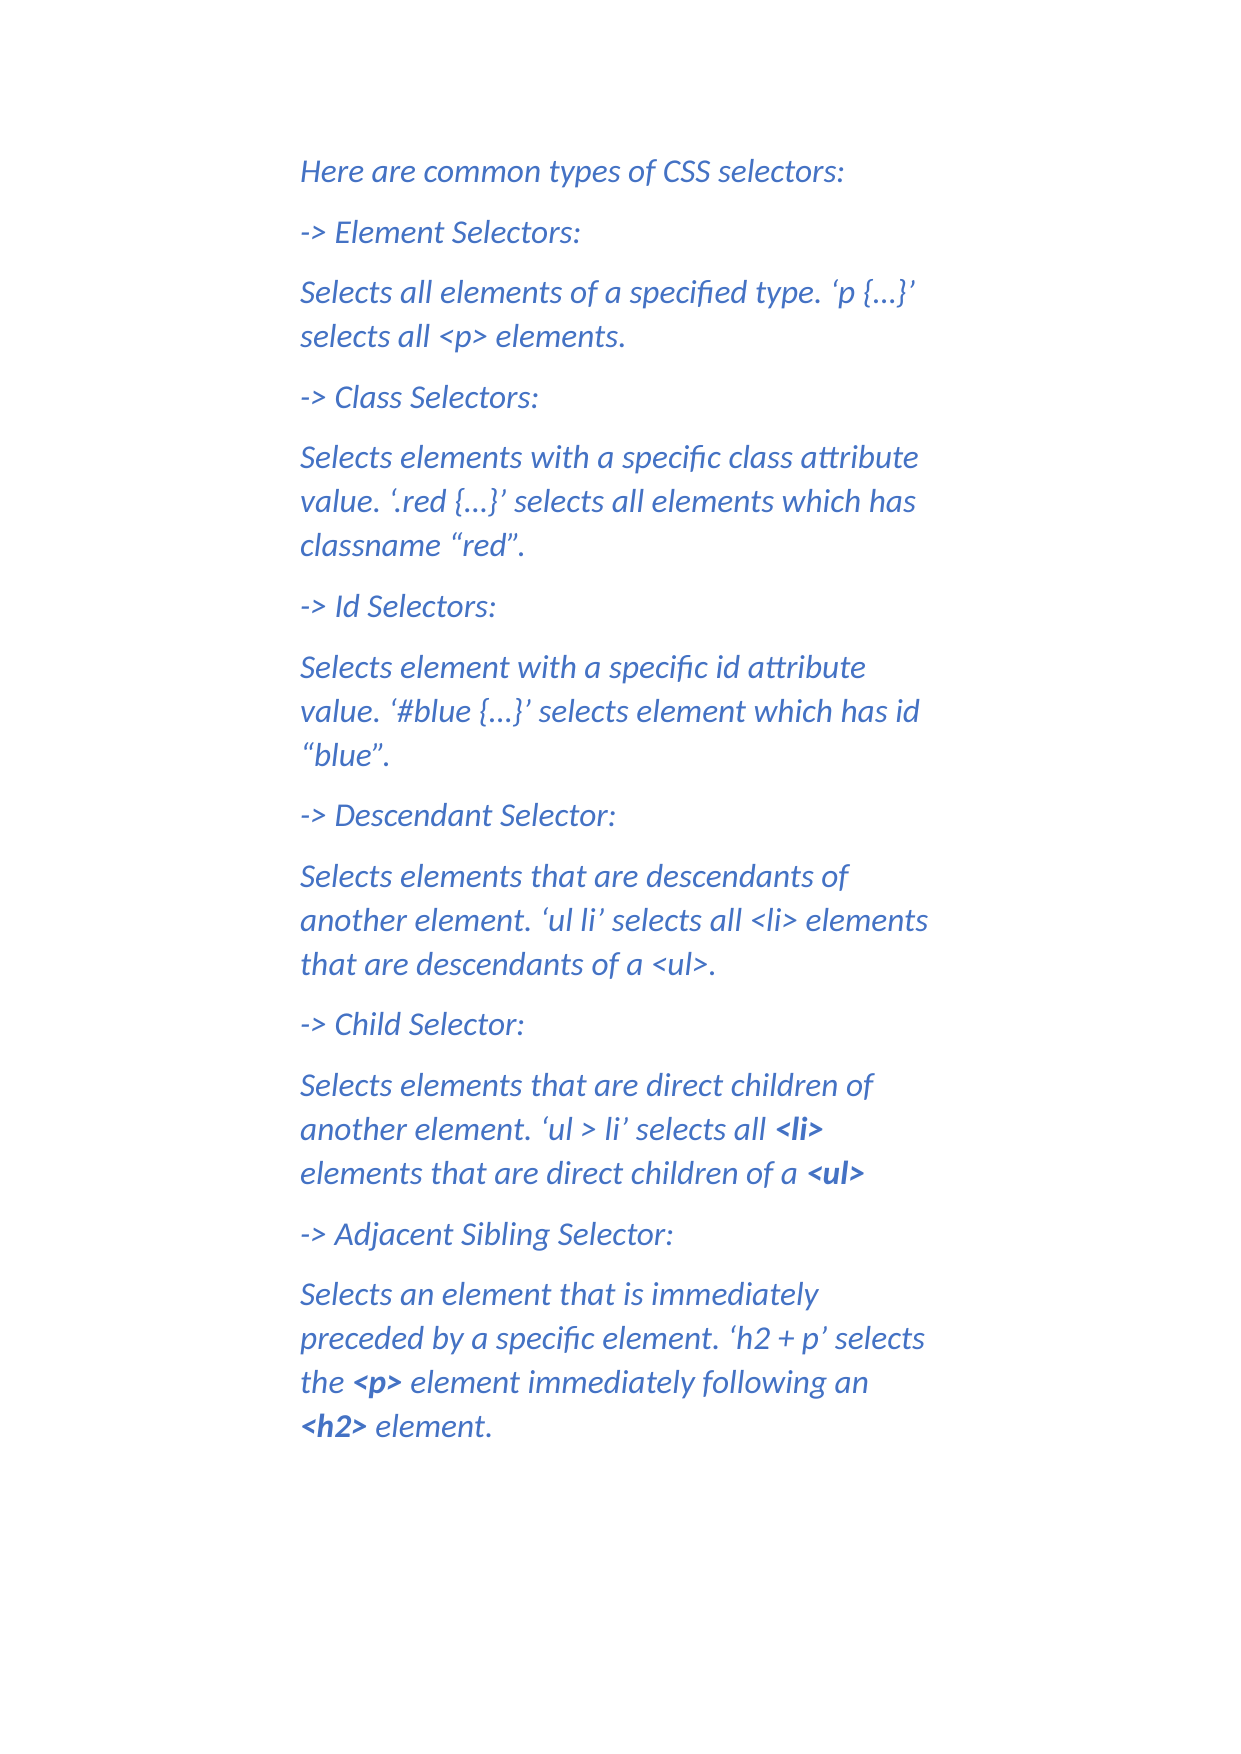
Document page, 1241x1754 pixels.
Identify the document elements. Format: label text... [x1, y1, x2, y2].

text -> Id Selectors: [300, 585, 940, 626]
text Selects elements that are direct children of another element. ‘ul > li’ selects all <li> elements that are direct children of a <ul> [300, 1064, 940, 1193]
text -> Class Selectors: [300, 376, 940, 417]
text Selects an element that is immediately preceded by a specific element. ‘h2 + p’ selects the <p> element immediately following an <h2> element. [300, 1273, 940, 1446]
text -> Child Selector: [300, 1003, 940, 1044]
text -> Adjacent Sibling Selector: [300, 1212, 940, 1253]
text -> Descendant Selector: [300, 794, 940, 835]
text Selects all elements of a specified type. ‘p {…}’ selects all <p> elements. [300, 271, 940, 356]
text -> Element Selectors: [300, 211, 940, 251]
text Here are common types of CSS selectors: [300, 150, 940, 191]
text Selects elements with a specific class attribute value. ‘.red {…}’ selects all elements which has classname “red”. [300, 436, 940, 565]
text Selects element with a specific id attribute value. ‘#blue {…}’ selects element which has id “blue”. [300, 646, 940, 774]
text Selects elements that are descendants of another element. ‘ul li’ selects all <li> elements that are descendants of a <ul>. [300, 855, 940, 983]
